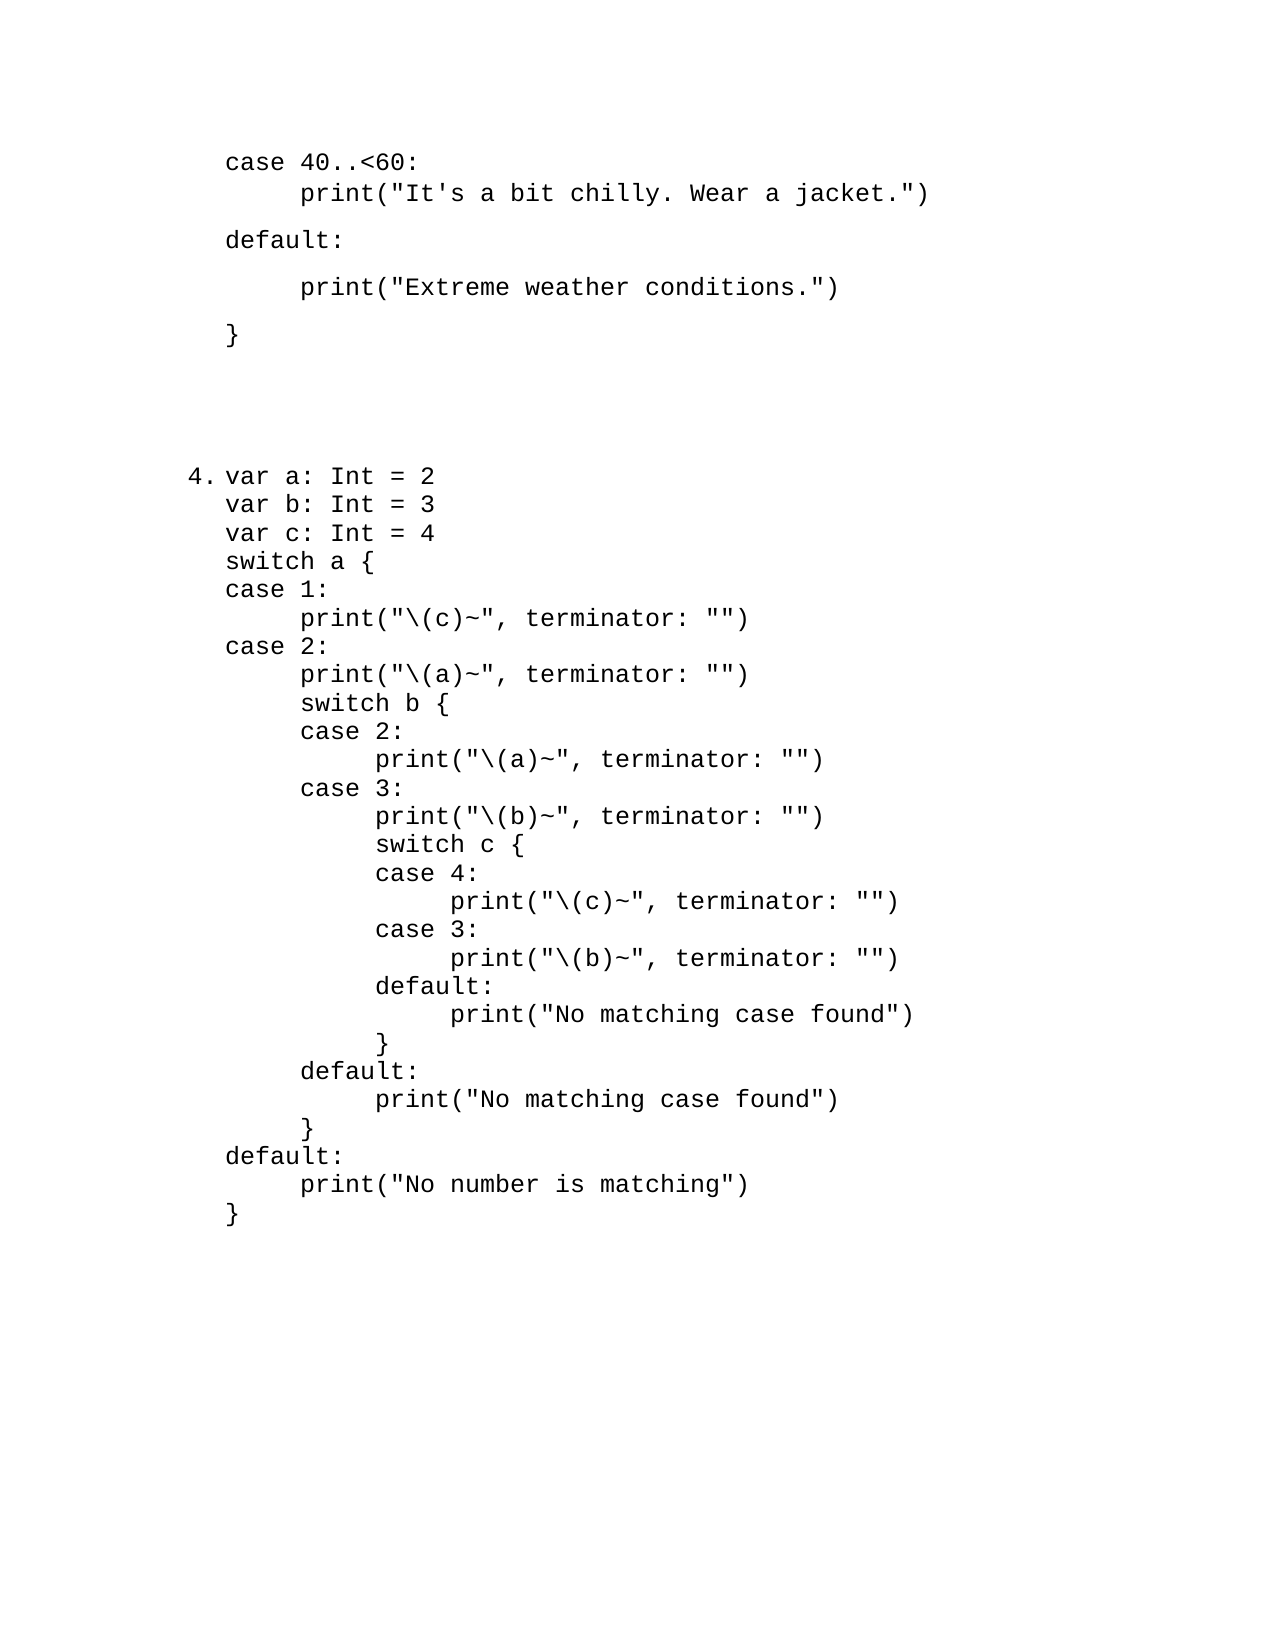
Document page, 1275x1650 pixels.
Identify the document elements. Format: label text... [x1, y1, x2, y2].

text switch a { [225, 549, 1125, 577]
text print("\(b)~", terminator: "") [300, 804, 1125, 832]
text print("No matching case found") [375, 1002, 1125, 1030]
text case 3: [225, 775, 1125, 804]
text default: [225, 1144, 1125, 1172]
text print("\(b)~", terminator: "") [375, 945, 1125, 974]
text print("\(a)~", terminator: "") [225, 662, 1125, 690]
text var c: Int = 4 [225, 520, 1125, 549]
text print("\(a)~", terminator: "") [300, 747, 1125, 775]
list var a: Int = 2 [187, 464, 1125, 492]
text print("\(c)~", terminator: "") [375, 889, 1125, 917]
text case 2: [225, 719, 1125, 747]
list print("It's a bit chilly. Wear a jacket.") [225, 181, 1125, 209]
text switch b { [225, 690, 1125, 719]
text print("Extreme weather conditions.") [225, 275, 1125, 303]
text default: [300, 974, 1125, 1002]
text } [225, 1200, 1125, 1229]
text print("No number is matching") [225, 1172, 1125, 1200]
text } [225, 1115, 1125, 1144]
list case 40..<60: [225, 150, 1125, 178]
text switch c { [300, 832, 1125, 860]
text case 3: [300, 917, 1125, 945]
text case 1: [225, 577, 1125, 605]
text var b: Int = 3 [225, 492, 1125, 520]
text default: [150, 228, 1125, 256]
text case 4: [300, 860, 1125, 889]
text print("No matching case found") [300, 1087, 1125, 1115]
text print("\(c)~", terminator: "") [225, 605, 1125, 634]
text } [300, 1030, 1125, 1059]
text default: [225, 1059, 1125, 1087]
text } [150, 322, 1125, 350]
text case 2: [225, 634, 1125, 662]
